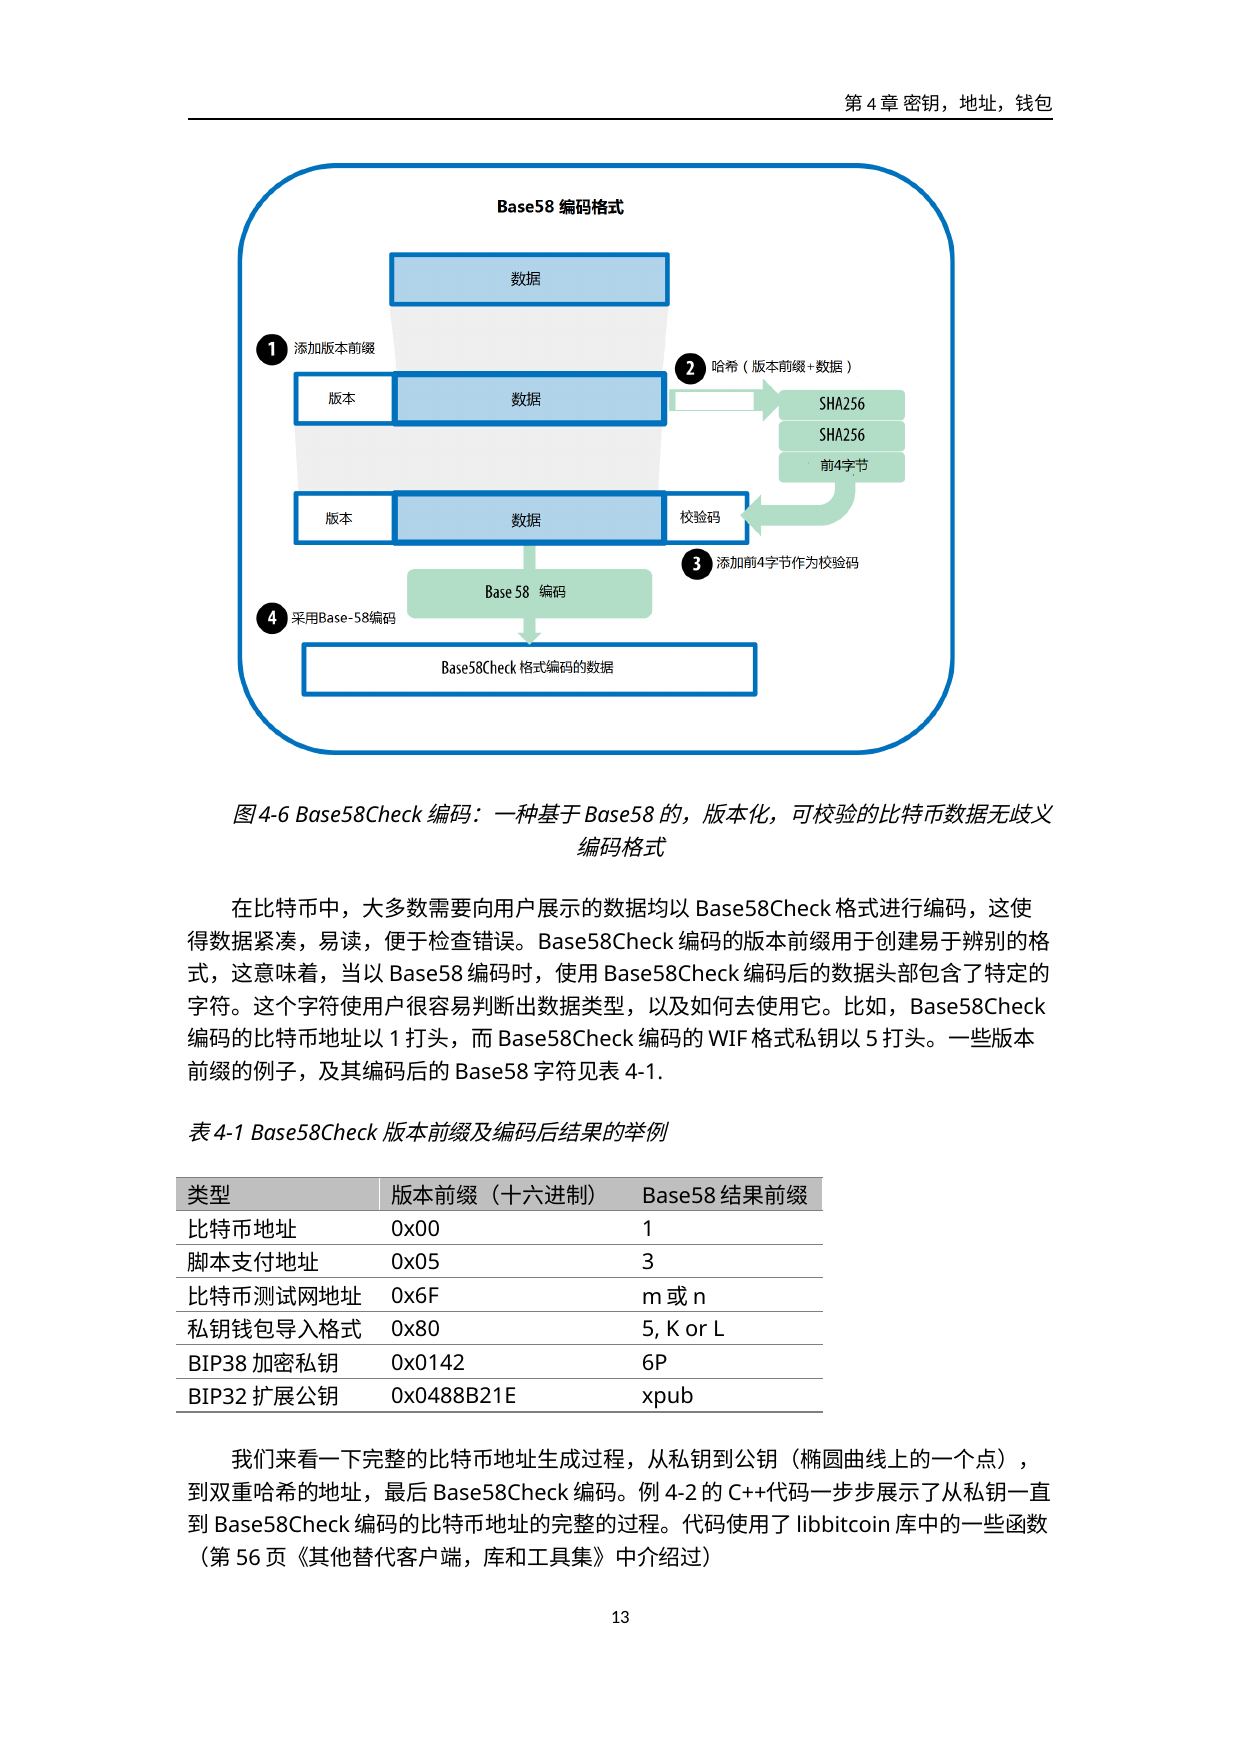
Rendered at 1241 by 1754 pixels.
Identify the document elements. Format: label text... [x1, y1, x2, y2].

table_cell xpub [630, 1379, 822, 1411]
table_cell 0x05 [380, 1245, 630, 1277]
table_cell 0x0488B21E [380, 1379, 630, 1411]
table_cell 0x6F [380, 1278, 630, 1311]
text 表4-1 Base58Check版本前缀及编码后结果的举例 [187, 1115, 1053, 1147]
picture [237, 163, 955, 755]
table_cell 0x80 [380, 1312, 630, 1344]
table_header Base58结果前缀 [630, 1178, 822, 1210]
text 在比特币中，大多数需要向用户展示的数据均以Base58Check格式进行编码，这使得数据紧凑，易读，便于检查错误。Base58Check编码的版本前缀用于创建易于辨别的格式，这意味着，当以Base58编码时，使用Base58Check编码后的数据头部包含了特定的字符。这个字符使用户很容易判断出数据类型，以及如何去使用它。比如，Base58Check编码的比特币地址以1打头，而Base58Check编码的WIF格式私钥以5打头。一些版本前缀的例子，及其编码后的Base58字符见表4-1. [187, 891, 1053, 1086]
table_cell 0x0142 [380, 1345, 630, 1378]
text 图4-6 Base58Check编码：一种基于Base58的，版本化，可校验的比特币数据无歧义编码格式 [187, 797, 1053, 862]
table_cell 1 [630, 1211, 822, 1244]
table_cell BIP32扩展公钥 [176, 1379, 379, 1411]
table_cell 比特币地址 [176, 1211, 379, 1244]
table_header 类型 [176, 1178, 379, 1210]
table_cell BIP38加密私钥 [176, 1345, 379, 1378]
table_cell 3 [630, 1245, 822, 1277]
table_cell 脚本支付地址 [176, 1245, 379, 1277]
table_cell m或n [630, 1278, 822, 1311]
table_cell 5, K or L [630, 1312, 822, 1344]
table_cell 0x00 [380, 1211, 630, 1244]
table_cell 比特币测试网地址 [176, 1278, 379, 1311]
table_cell 6P [630, 1345, 822, 1378]
table_header 版本前缀（十六进制） [380, 1178, 630, 1210]
table_cell 私钥钱包导入格式 [176, 1312, 379, 1344]
